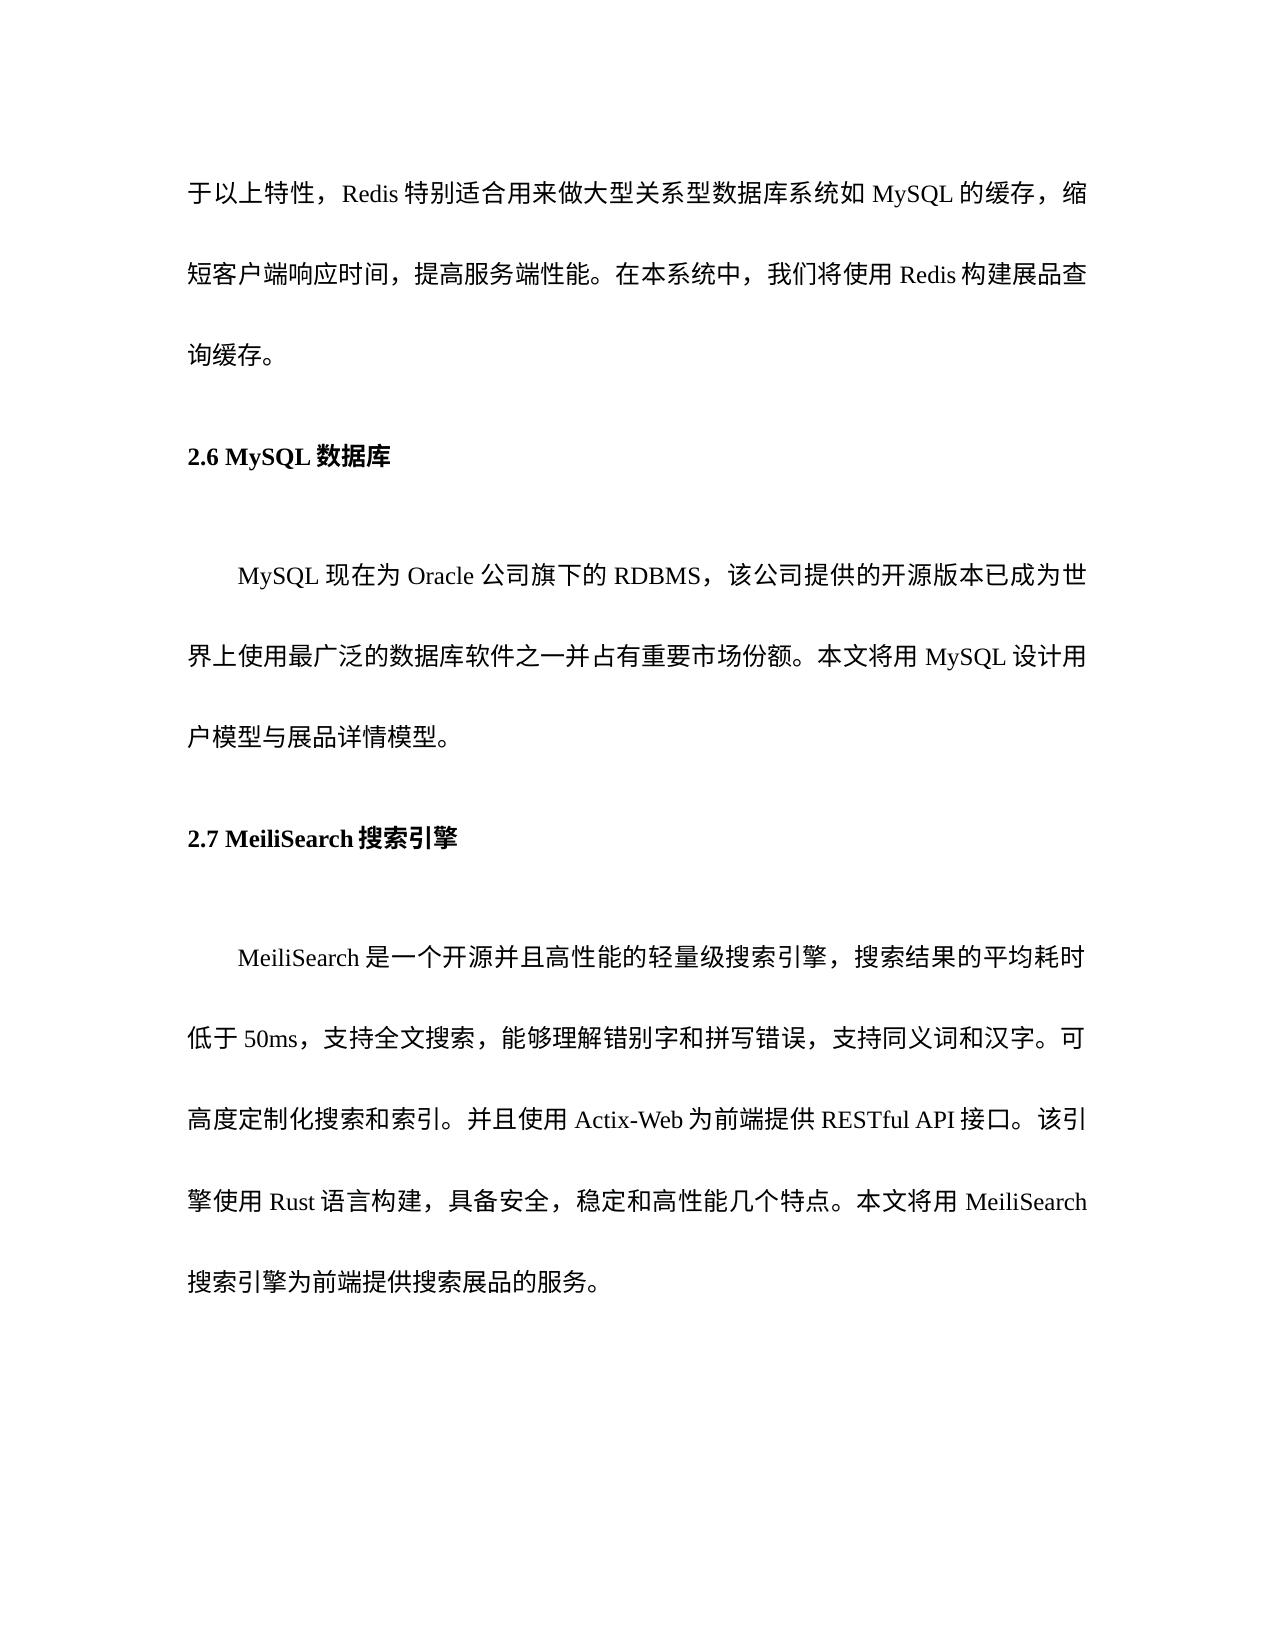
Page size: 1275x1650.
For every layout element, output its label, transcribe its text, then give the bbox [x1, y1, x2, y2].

subtitle 2.6 MySQL数据库 [187, 422, 1087, 487]
text MeiliSearch是一个开源并且高性能的轻量级搜索引擎，搜索结果的平均耗时低于50ms，支持全文搜索，能够理解错别字和拼写错误，支持同义词和汉字。可高度定制化搜索和索引。并且使用Actix-Web为前端提供RESTful API接口。该引擎使用Rust语言构建，具备安全，稳定和高性能几个特点。本文将用MeiliSearch搜索引擎为前端提供搜索展品的服务。 [187, 923, 1087, 1313]
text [187, 159, 1087, 386]
text MySQL现在为Oracle公司旗下的RDBMS，该公司提供的开源版本已成为世界上使用最广泛的数据库软件之一并占有重要市场份额。本文将用MySQL设计用户模型与展品详情模型。 [187, 541, 1087, 768]
subtitle 2.7 MeiliSearch搜索引擎 [187, 804, 1087, 869]
